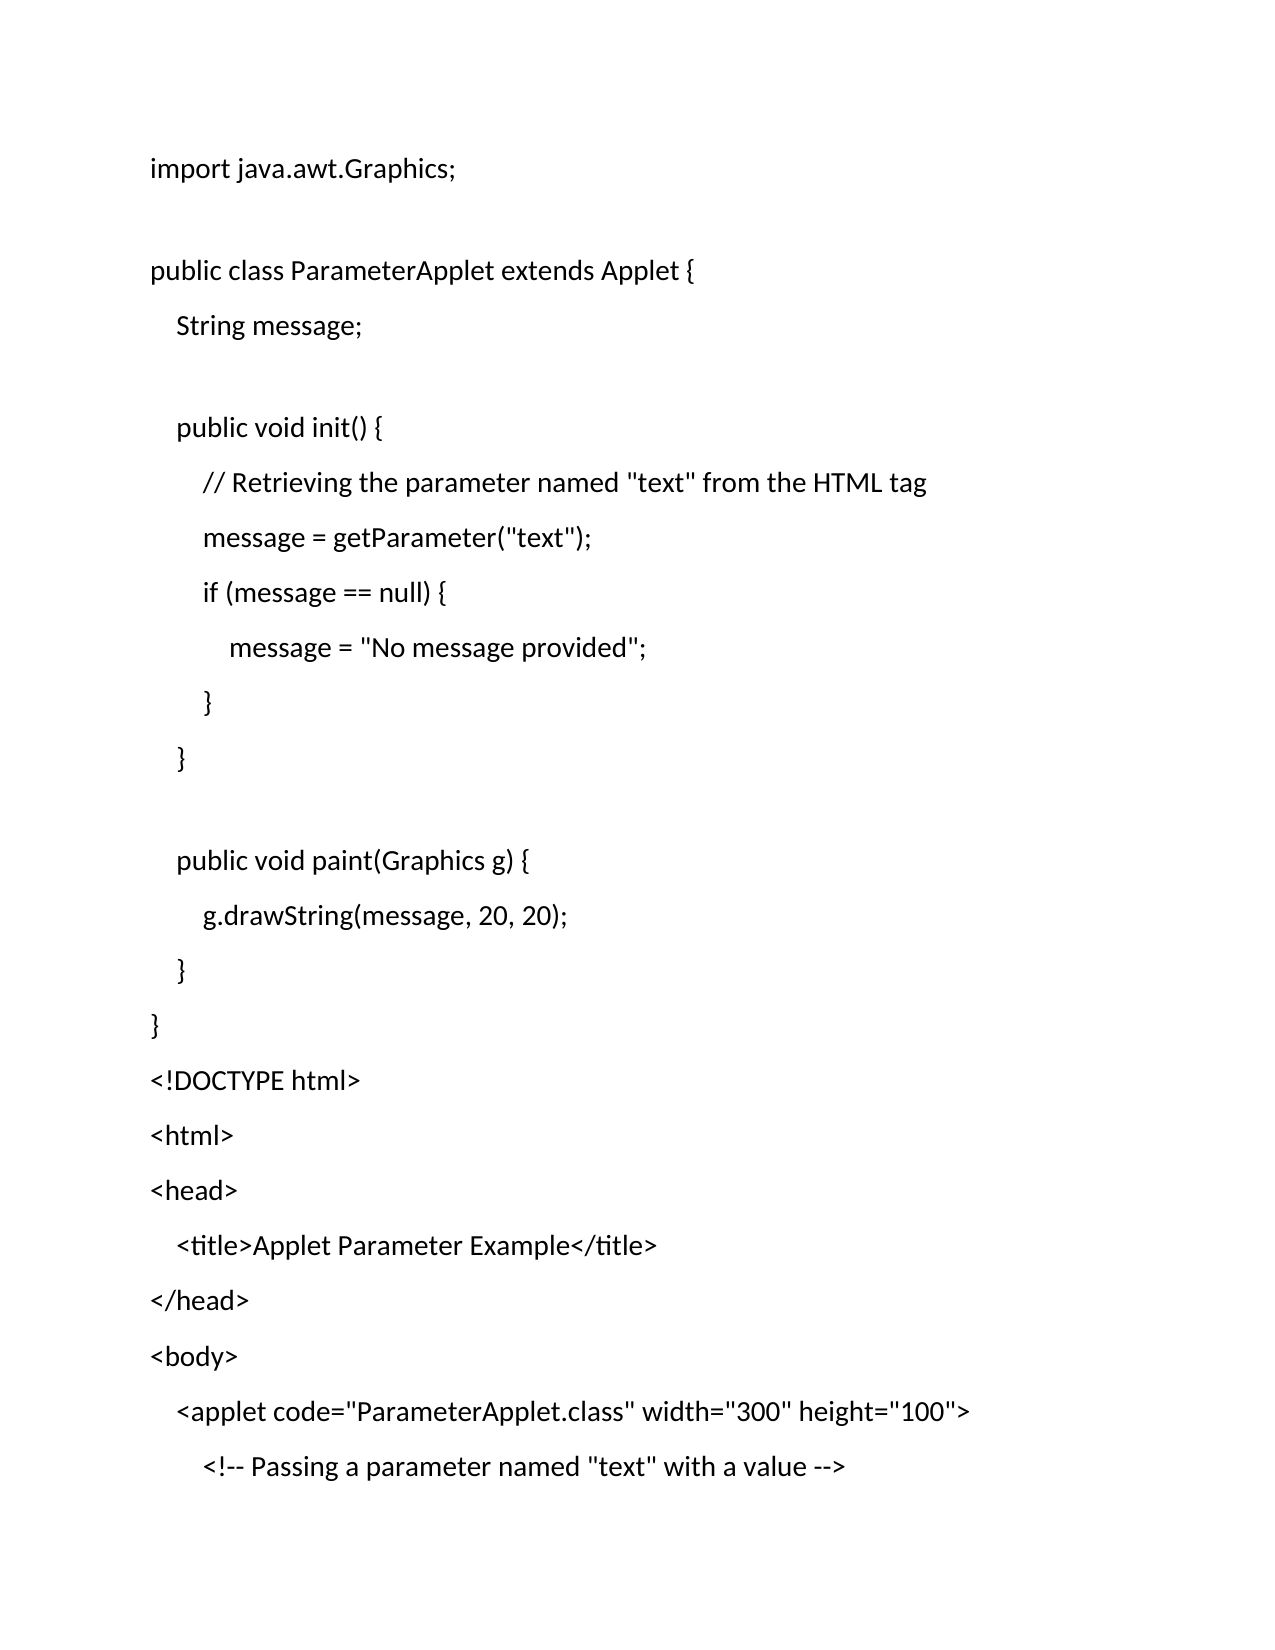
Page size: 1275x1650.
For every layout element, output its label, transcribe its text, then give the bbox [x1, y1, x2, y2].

text String message; [150, 307, 1125, 343]
text public void paint(Graphics g) { [150, 842, 1125, 877]
text import java.awt.Graphics; [150, 150, 1125, 186]
text public void init() { [150, 409, 1125, 445]
text } [150, 740, 1125, 775]
text } [150, 952, 1125, 987]
text <applet code="ParameterApplet.class" width="300" height="100"> [150, 1393, 1125, 1428]
text } [150, 684, 1125, 720]
text <!DOCTYPE html> [150, 1062, 1125, 1098]
text } [150, 1007, 1125, 1043]
text <title>Applet Parameter Example</title> [150, 1227, 1125, 1263]
text <!-- Passing a parameter named "text" with a value --> [150, 1448, 1125, 1483]
text message = getParameter("text"); [150, 519, 1125, 555]
text message = "No message provided"; [150, 629, 1125, 665]
text if (message == null) { [150, 574, 1125, 610]
text <body> [150, 1338, 1125, 1373]
text // Retrieving the parameter named "text" from the HTML tag [150, 464, 1125, 500]
text g.drawString(message, 20, 20); [150, 897, 1125, 932]
text <head> [150, 1172, 1125, 1208]
text <html> [150, 1117, 1125, 1153]
text public class ParameterApplet extends Applet { [150, 252, 1125, 288]
text </head> [150, 1282, 1125, 1318]
